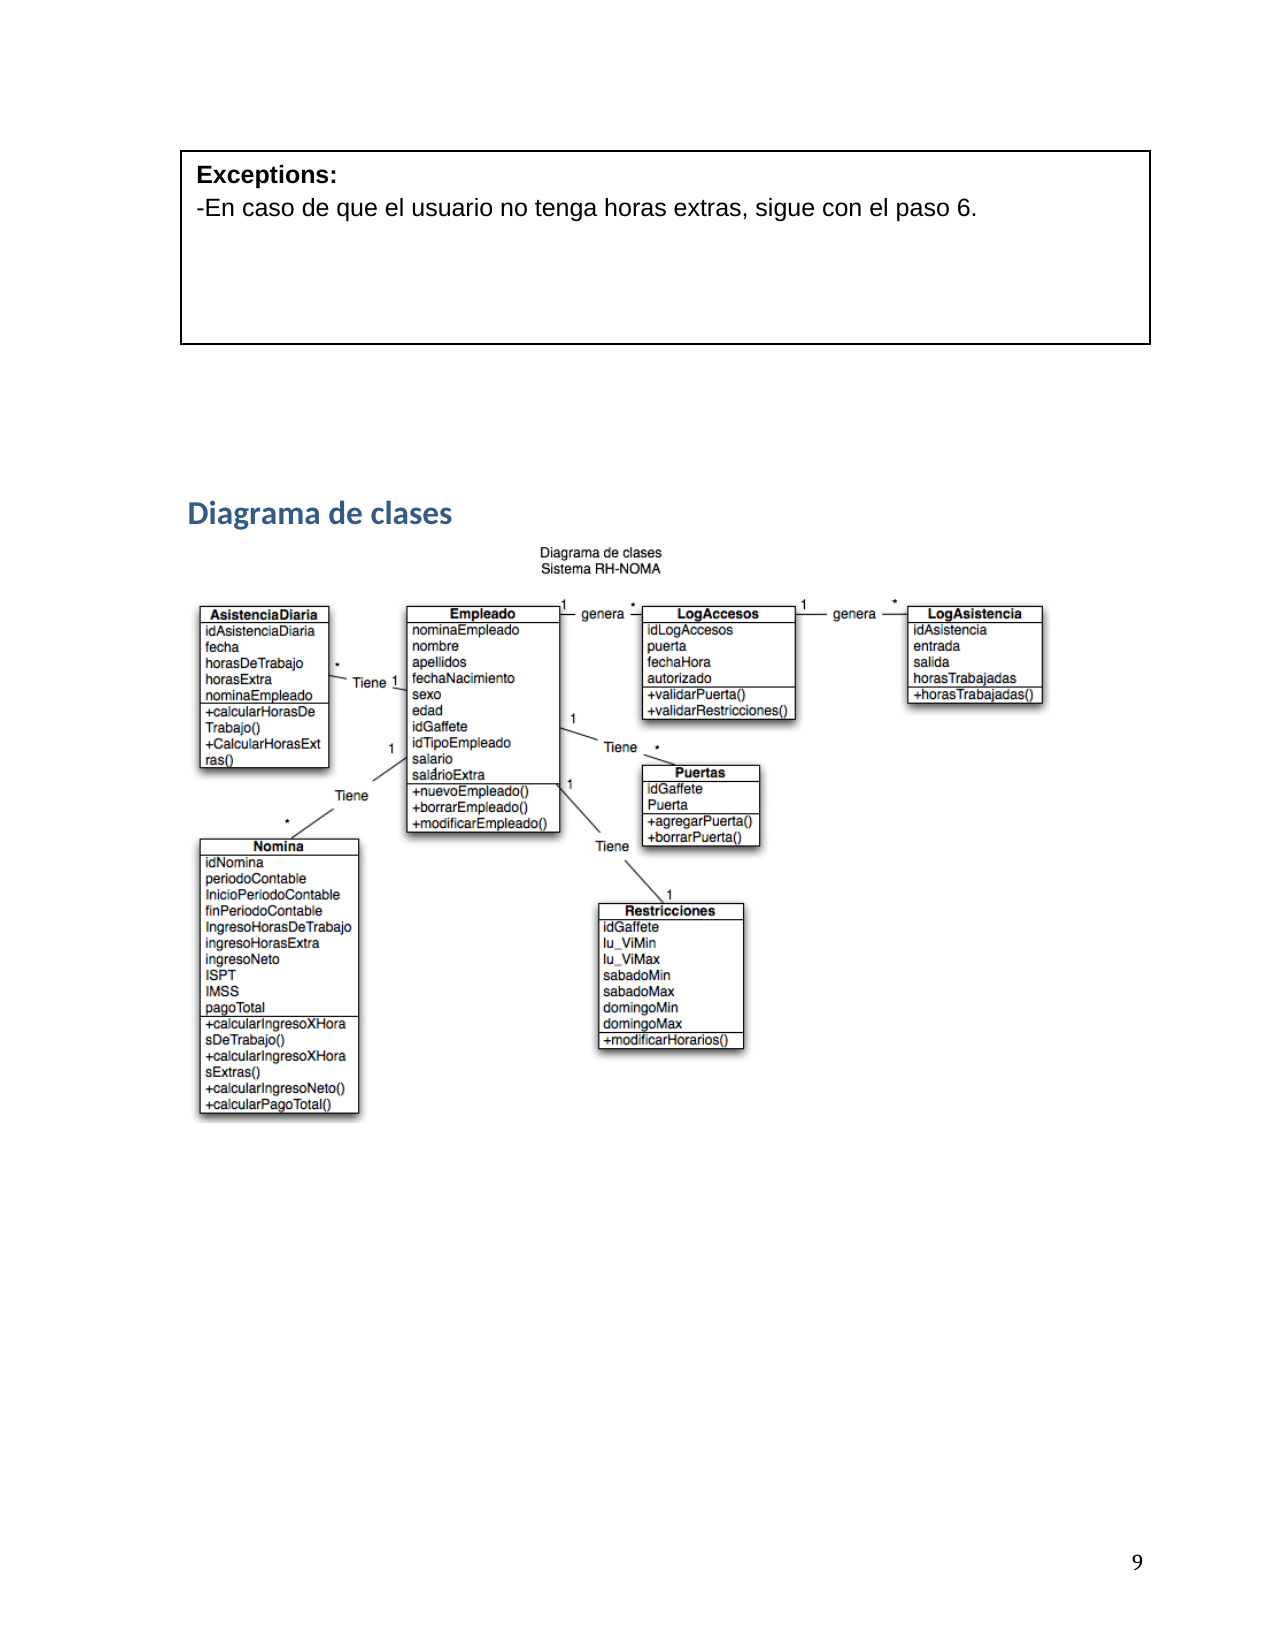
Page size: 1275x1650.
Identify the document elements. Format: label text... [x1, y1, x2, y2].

table_cell Exceptions: -En caso de que el usuario no tenga horas extras, sigue con el paso 6. [182, 152, 1149, 343]
picture [187, 538, 1050, 1123]
subtitle Diagrama de clases [187, 492, 1143, 533]
